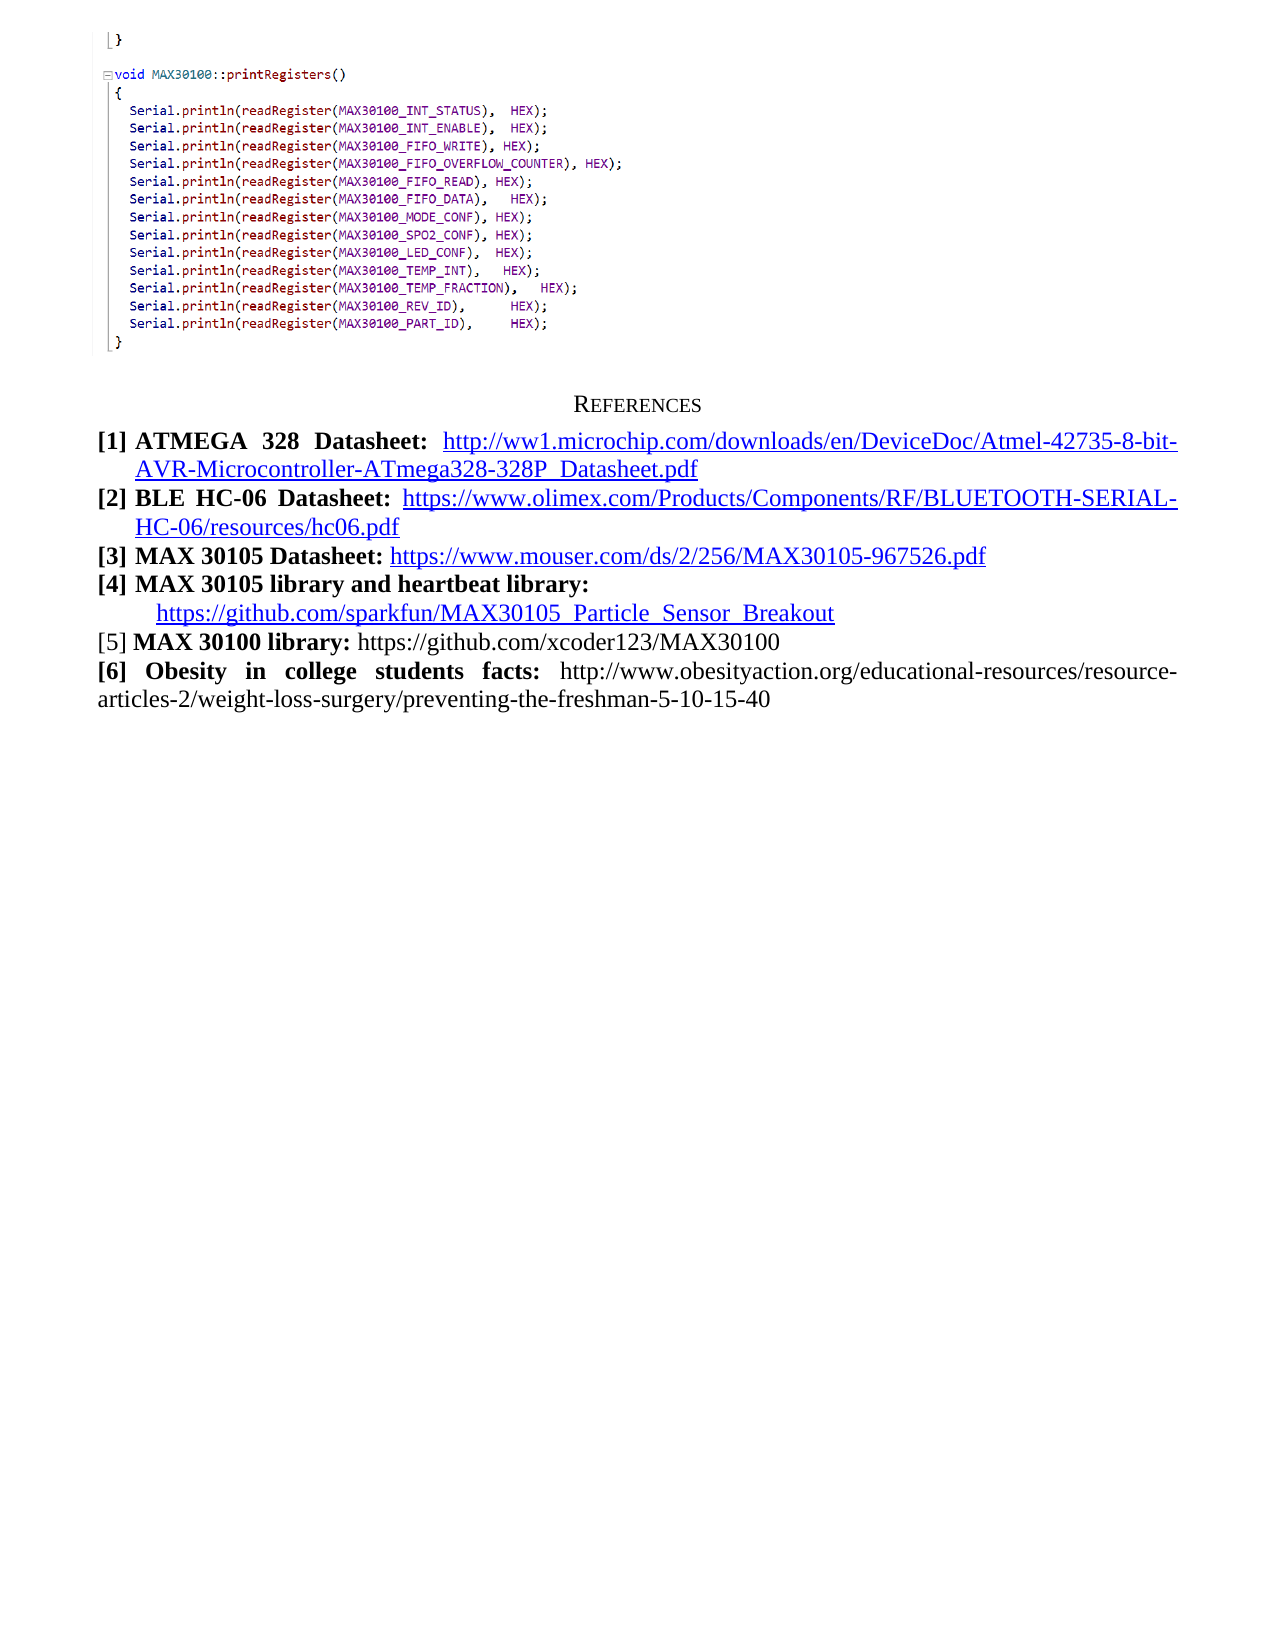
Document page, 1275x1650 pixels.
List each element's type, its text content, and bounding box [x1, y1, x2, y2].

text https://github.com/sparkfun/MAX30105_Particle_Sensor_Breakout [156, 598, 1177, 627]
list ATMEGA 328 Datasheet: http://ww1.microchip.com/downloads/en/DeviceDoc/Atmel-42735-8-bit-AVR-Microcontroller-ATmega328-328P_Datasheet.pdf [97, 426, 1177, 483]
text References [97, 389, 1177, 417]
text [5] MAX 30100 library: https://github.com/xcoder123/MAX30100 [97, 627, 1177, 656]
picture [92, 32, 630, 356]
list MAX 30105 library and heartbeat library: [97, 569, 1177, 598]
list BLE HC-06 Datasheet: https://www.olimex.com/Products/Components/RF/BLUETOOTH-SERIAL-HC-06/resources/hc06.pdf [97, 483, 1177, 541]
text [6] Obesity in college students facts: http://www.obesityaction.org/educational-resources/resource-articles-2/weight-loss-surgery/preventing-the-freshman-5-10-15-40 [97, 656, 1177, 713]
list MAX 30105 Datasheet: https://www.mouser.com/ds/2/256/MAX30105-967526.pdf [97, 541, 1177, 569]
